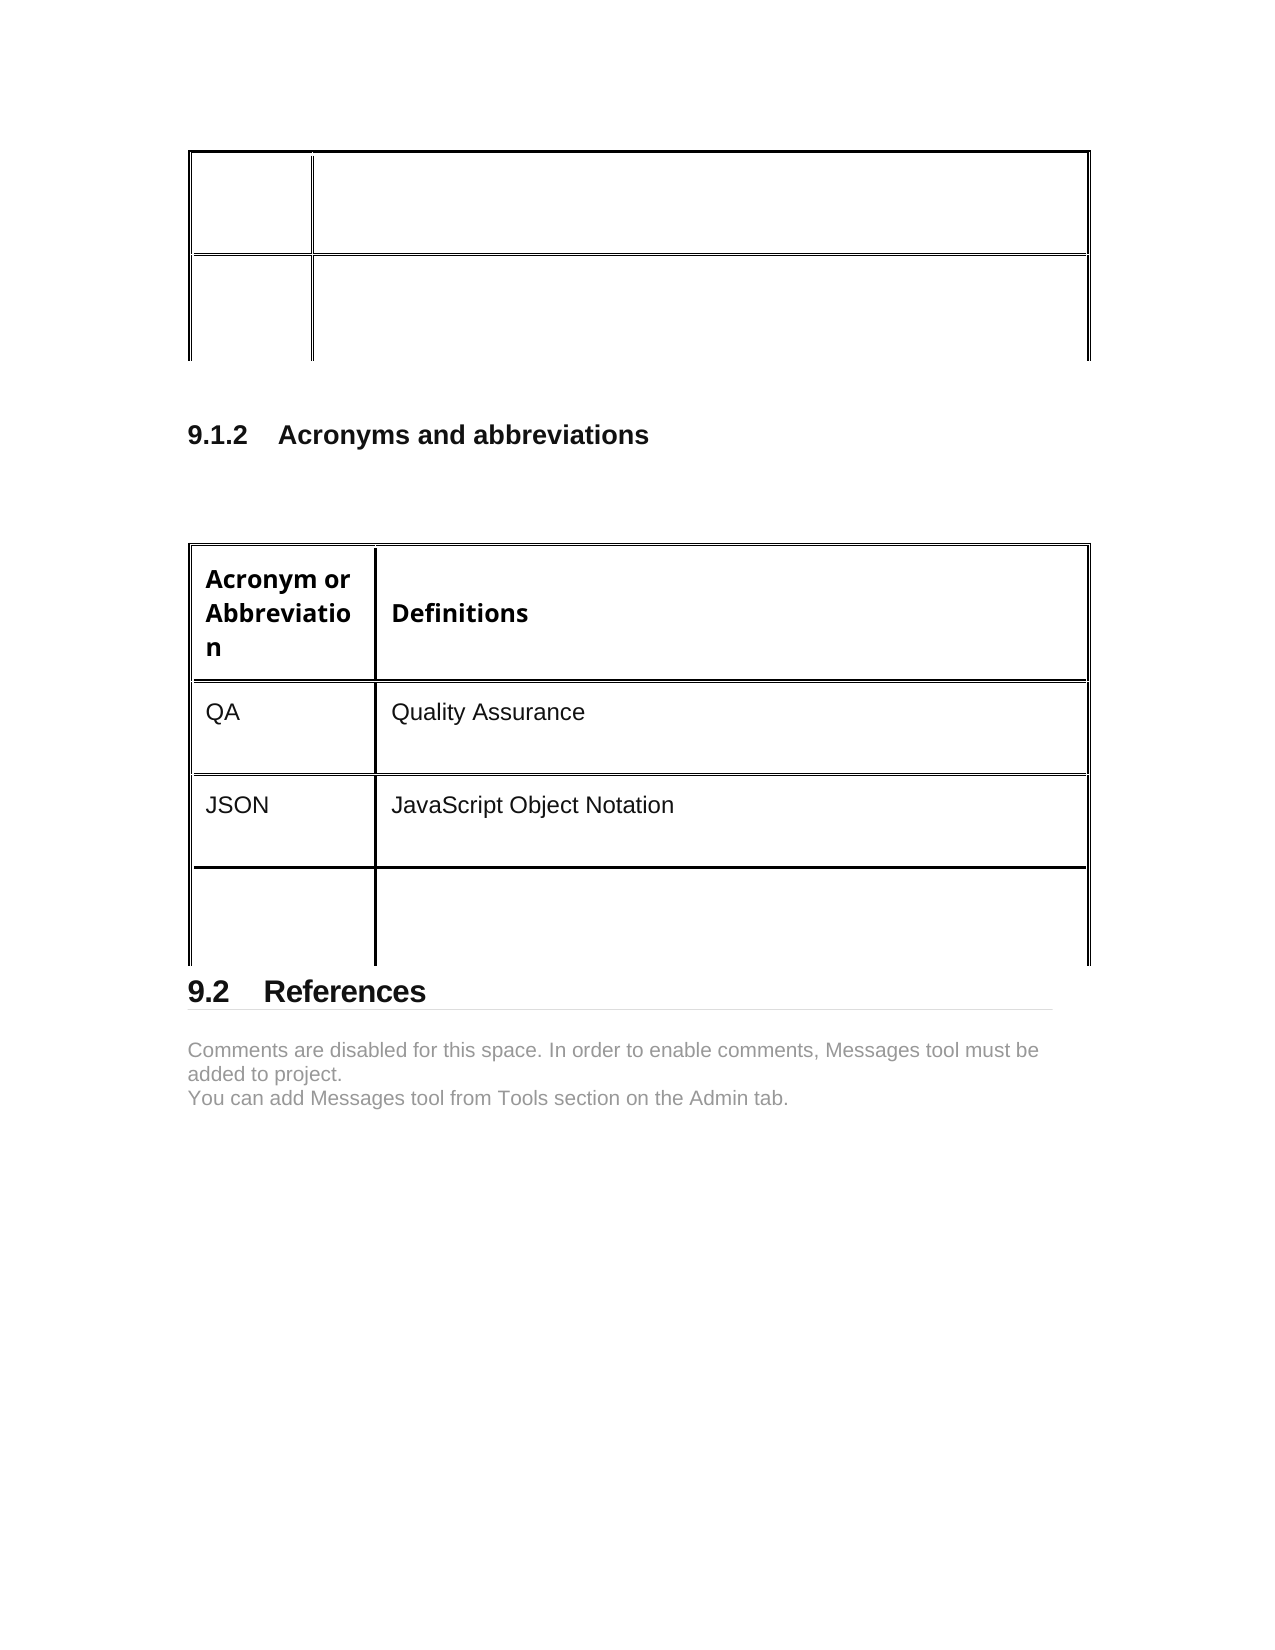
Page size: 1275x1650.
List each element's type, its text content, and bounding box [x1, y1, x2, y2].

table_header Definitions [375, 546, 1087, 679]
table_cell JSON [190, 773, 375, 866]
table_cell Quality Assurance [377, 679, 1088, 773]
table_cell [192, 866, 374, 966]
subtitle 9.1.2 Acronyms and abbreviations [187, 419, 1087, 451]
table_cell QA [192, 679, 374, 773]
table_cell [192, 253, 311, 361]
table_cell JavaScript Object Notation [375, 773, 1089, 866]
subtitle 9.2 References [187, 973, 1087, 1009]
table_cell [192, 153, 312, 252]
table_cell [313, 153, 1087, 252]
table_cell [314, 253, 1088, 361]
table_header Acronym or Abbreviation [192, 546, 375, 679]
text Comments are disabled for this space. In order to enable comments, Messages tool must be added to project. [187, 1038, 1087, 1086]
table_cell [377, 866, 1087, 966]
text You can add Messages tool from Tools section on the Admin tab. [187, 1086, 1087, 1110]
